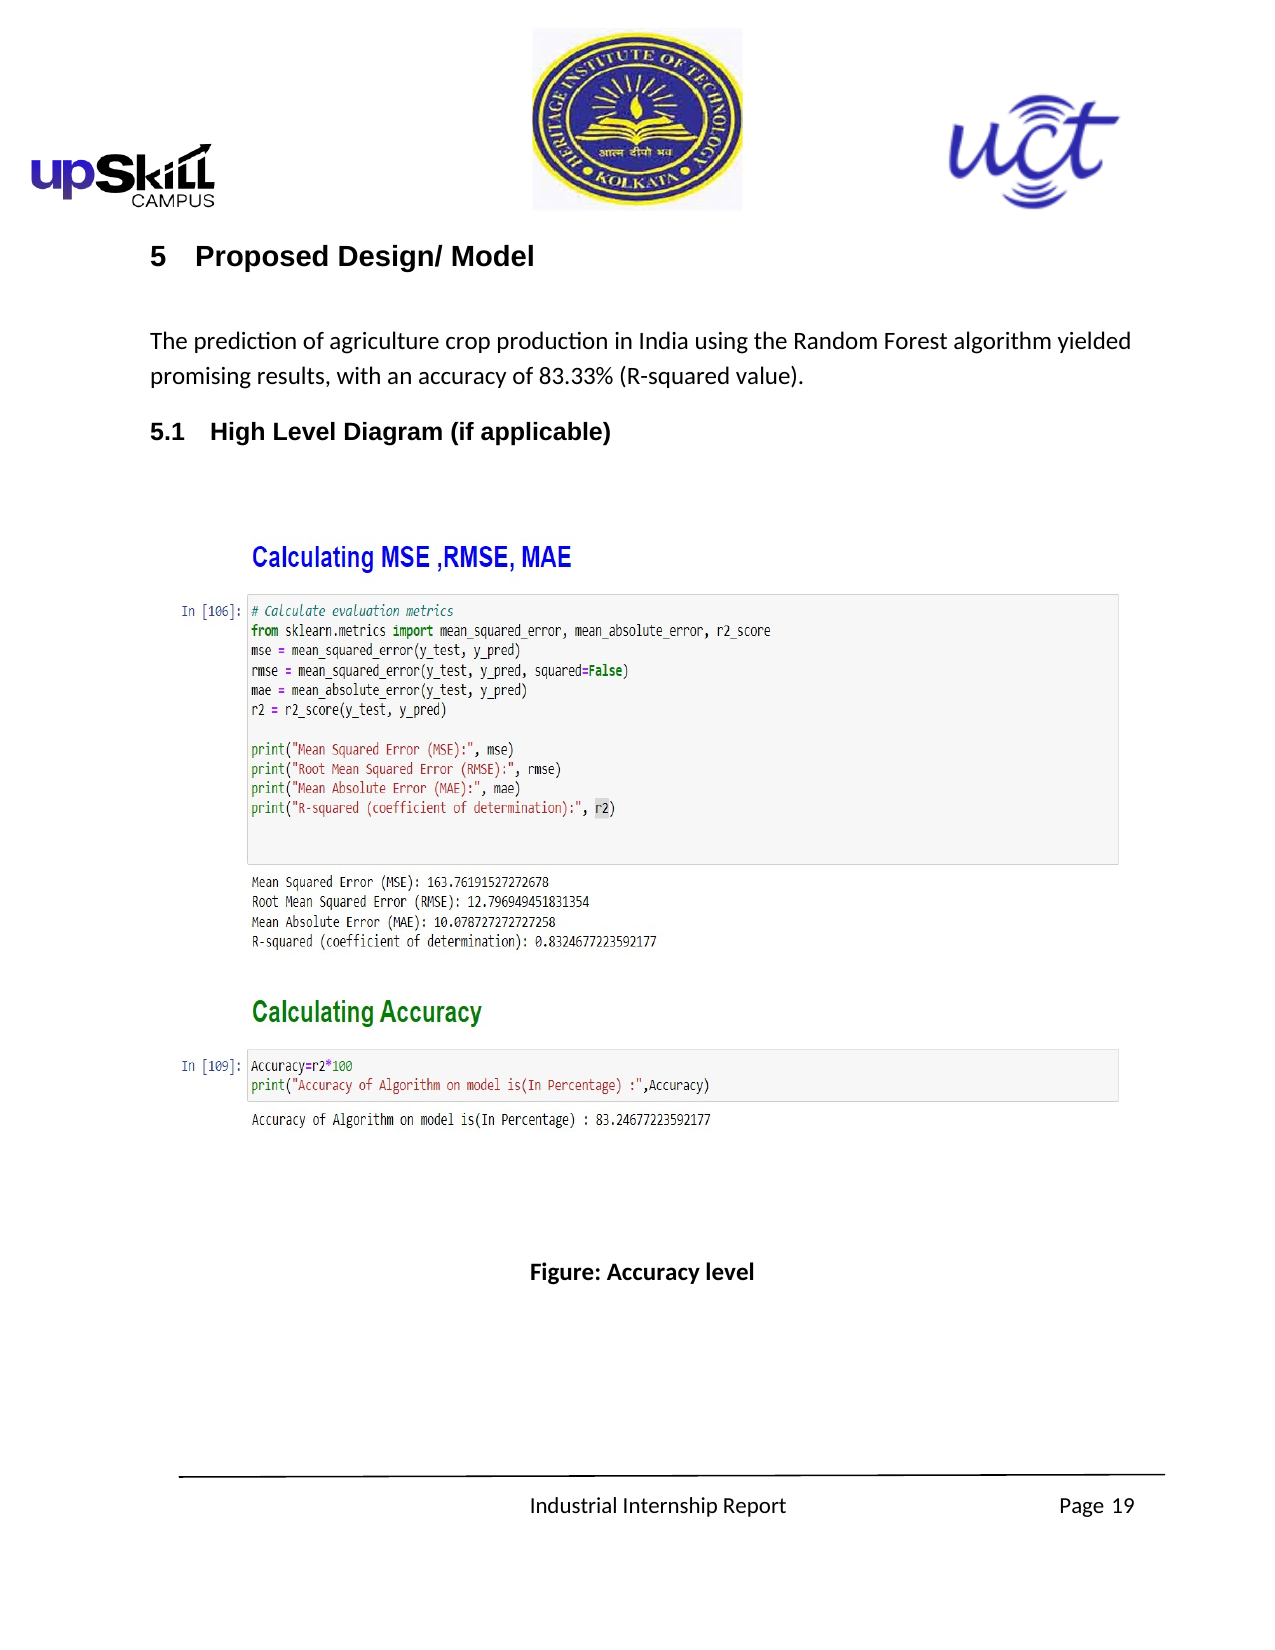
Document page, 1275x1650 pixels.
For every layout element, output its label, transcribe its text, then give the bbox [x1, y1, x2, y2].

picture [0, 131, 246, 211]
subtitle Proposed Design/ Model [150, 239, 1134, 272]
text Figure: Accuracy level [150, 1256, 1134, 1286]
text The prediction of agriculture crop production in India using the Random Forest algorithm yielded promising results, with an accuracy of 83.33% (R-squared value). [150, 326, 1134, 391]
picture [150, 523, 1135, 1178]
picture [946, 85, 1125, 211]
subtitle High Level Diagram (if applicable) [150, 421, 1134, 446]
picture [532, 28, 743, 211]
